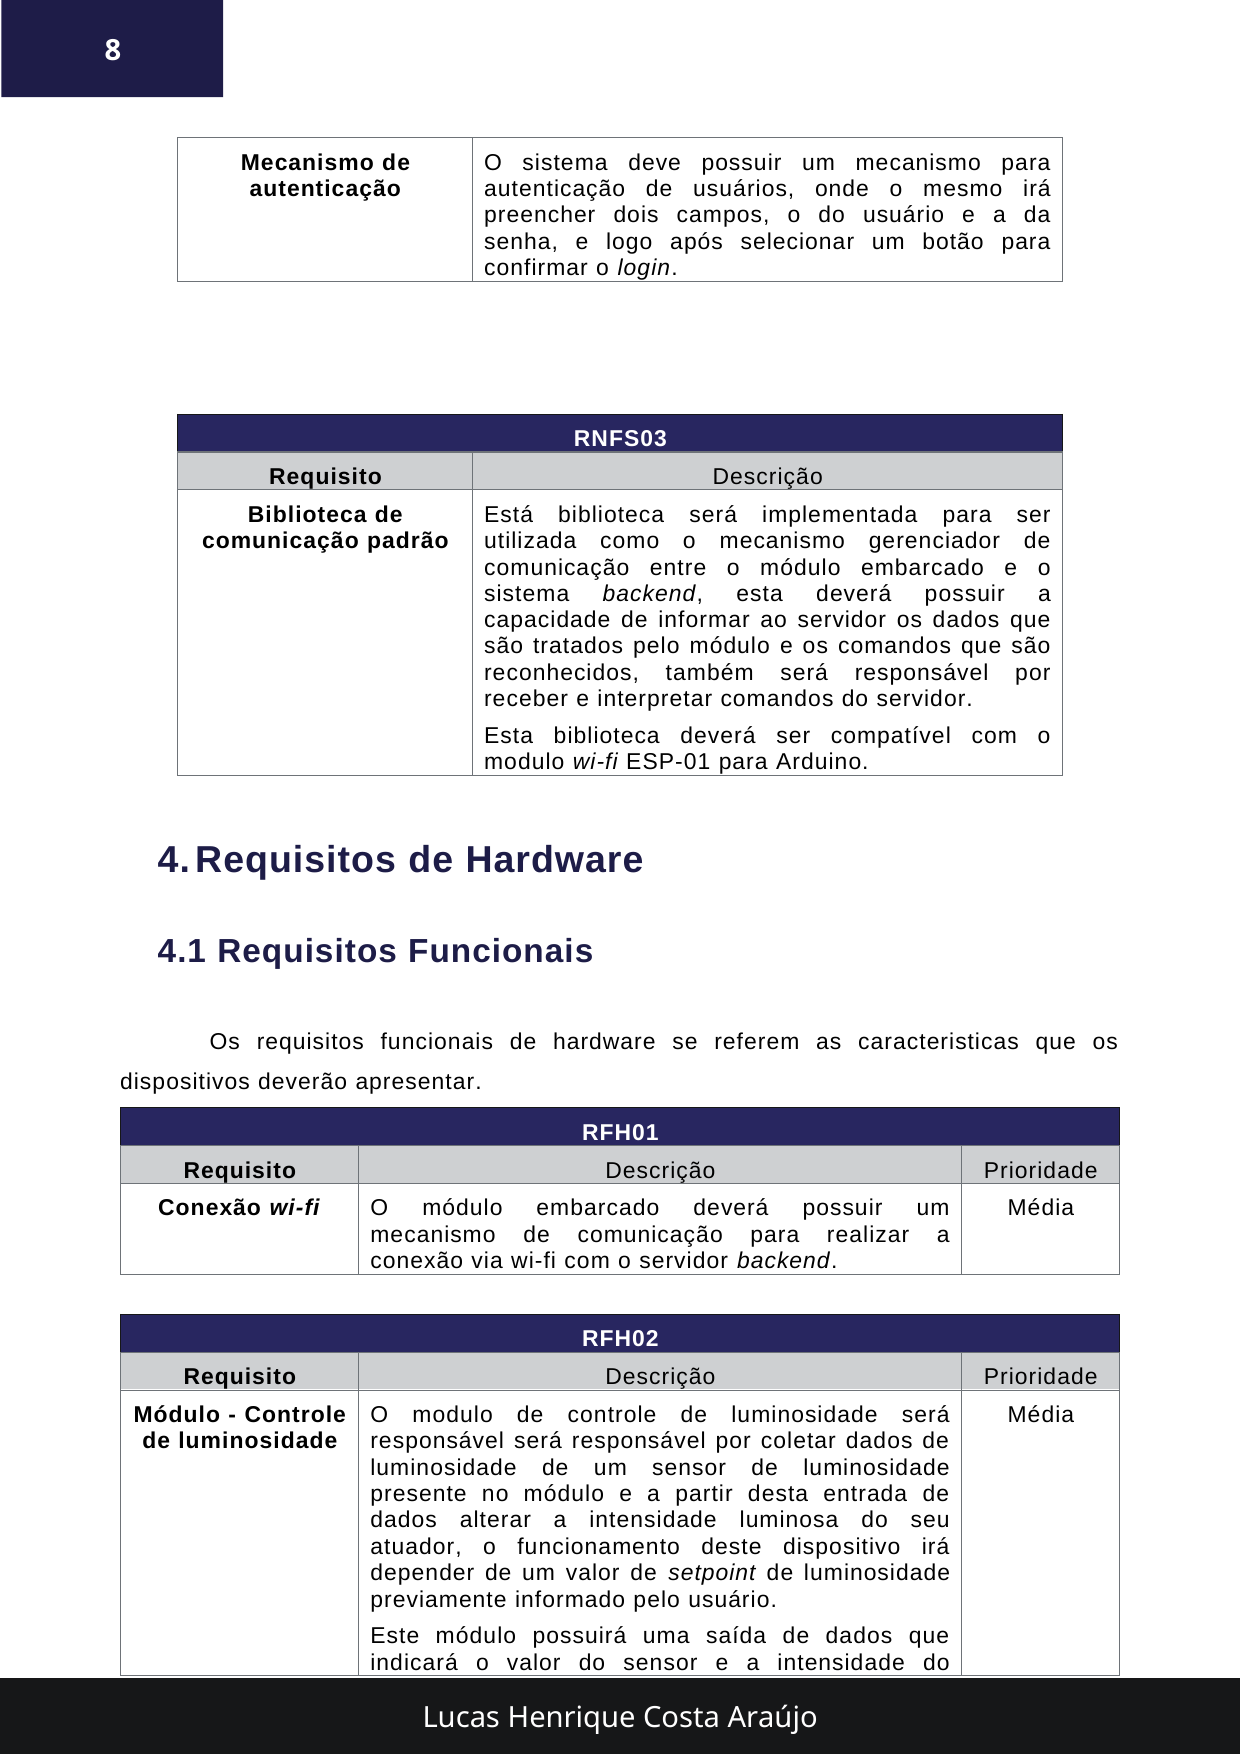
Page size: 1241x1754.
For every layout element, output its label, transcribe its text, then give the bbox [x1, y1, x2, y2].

text 4.1 Requisitos Funcionais [120, 931, 1120, 970]
table_cell O módulo embarcado deverá possuir um mecanismo de comunicação para realizar a conexão via wi-fi com o servidor backend. [359, 1184, 961, 1273]
table_cell Descrição [359, 1146, 961, 1183]
table_cell Mecanismo de autenticação [178, 138, 472, 281]
table_cell Descrição [473, 453, 1062, 489]
list Requisitos de Hardware [157, 837, 1120, 881]
text Os requisitos funcionais de hardware se referem as caracteristicas que os dispositivos deverão apresentar. [120, 1028, 1120, 1094]
table_cell Média [962, 1391, 1119, 1675]
table_cell Descrição [359, 1353, 961, 1389]
table_cell Requisito [178, 453, 472, 489]
table_cell Conexão wi-fi [121, 1184, 358, 1273]
table_cell Prioridade [962, 1146, 1119, 1183]
table_cell Prioridade [962, 1353, 1119, 1389]
table_cell Requisito [121, 1353, 358, 1389]
table_header RFH01 [121, 1108, 1119, 1145]
table_header RNFS03 [178, 415, 1062, 451]
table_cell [359, 1391, 961, 1675]
table_header RFH02 [121, 1315, 1119, 1352]
table_cell Requisito [121, 1146, 358, 1183]
table_cell O sistema deve possuir um mecanismo para autenticação de usuários, onde o mesmo irá preencher dois campos, o do usuário e a da senha, e logo após selecionar um botão para confirmar o login. [473, 138, 1062, 281]
table_cell Biblioteca de comunicação padrão [178, 490, 472, 775]
table_cell Média [962, 1184, 1119, 1273]
table_cell Está biblioteca será implementada para ser utilizada como o mecanismo gerenciador de comunicação entre o módulo embarcado e o sistema backend, esta deverá possuir a capacidade de informar ao servidor os dados que são tratados pelo módulo e os comandos que são reconhecidos, também será responsável por receber e interpretar comandos do servidor. Esta biblioteca deverá ser compatível com o modulo wi-fi ESP-01 para Arduino. [473, 490, 1062, 775]
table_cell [121, 1391, 358, 1675]
